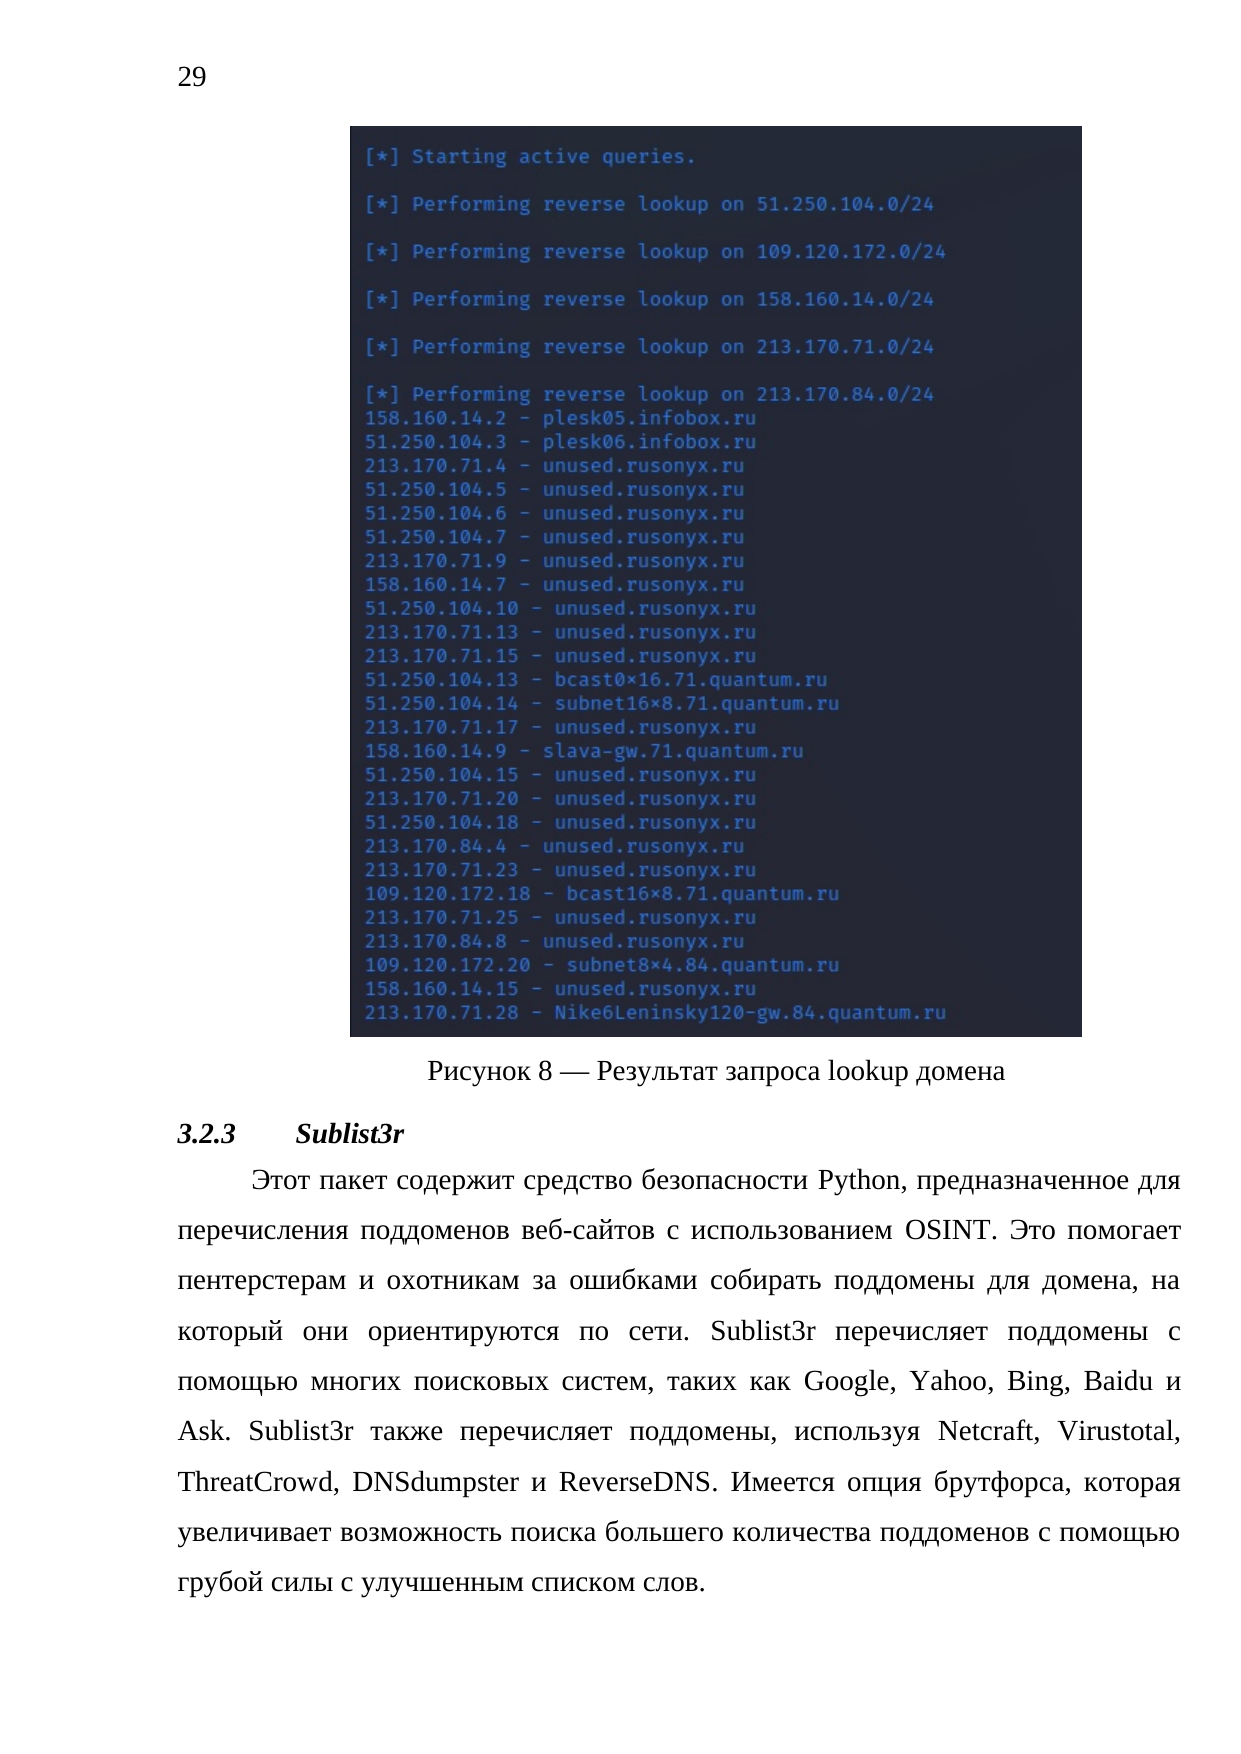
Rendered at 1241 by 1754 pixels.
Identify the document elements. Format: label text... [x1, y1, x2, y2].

text Рисунок 8 — Результат запроса lookup домена [177, 1053, 1181, 1086]
picture [350, 126, 1082, 1037]
subtitle Sublist3r [177, 1116, 1181, 1149]
text Этот пакет содержит средство безопасности Python, предназначенное для перечисления поддоменов веб-сайтов с использованием OSINT. Это помогает пентерстерам и охотникам за ошибками собирать поддомены для домена, на который они ориентируются по сети. Sublist3r перечисляет поддомены с помощью многих поисковых систем, таких как Google, Yahoo, Bing, Baidu и Ask. Sublist3r также перечисляет поддомены, используя Netcraft, Virustotal, ThreatCrowd, DNSdumpster и ReverseDNS. Имеется опция брутфорса, которая увеличивает возможность поиска большего количества поддоменов с помощью грубой силы с улучшенным списком слов. [177, 1162, 1181, 1598]
